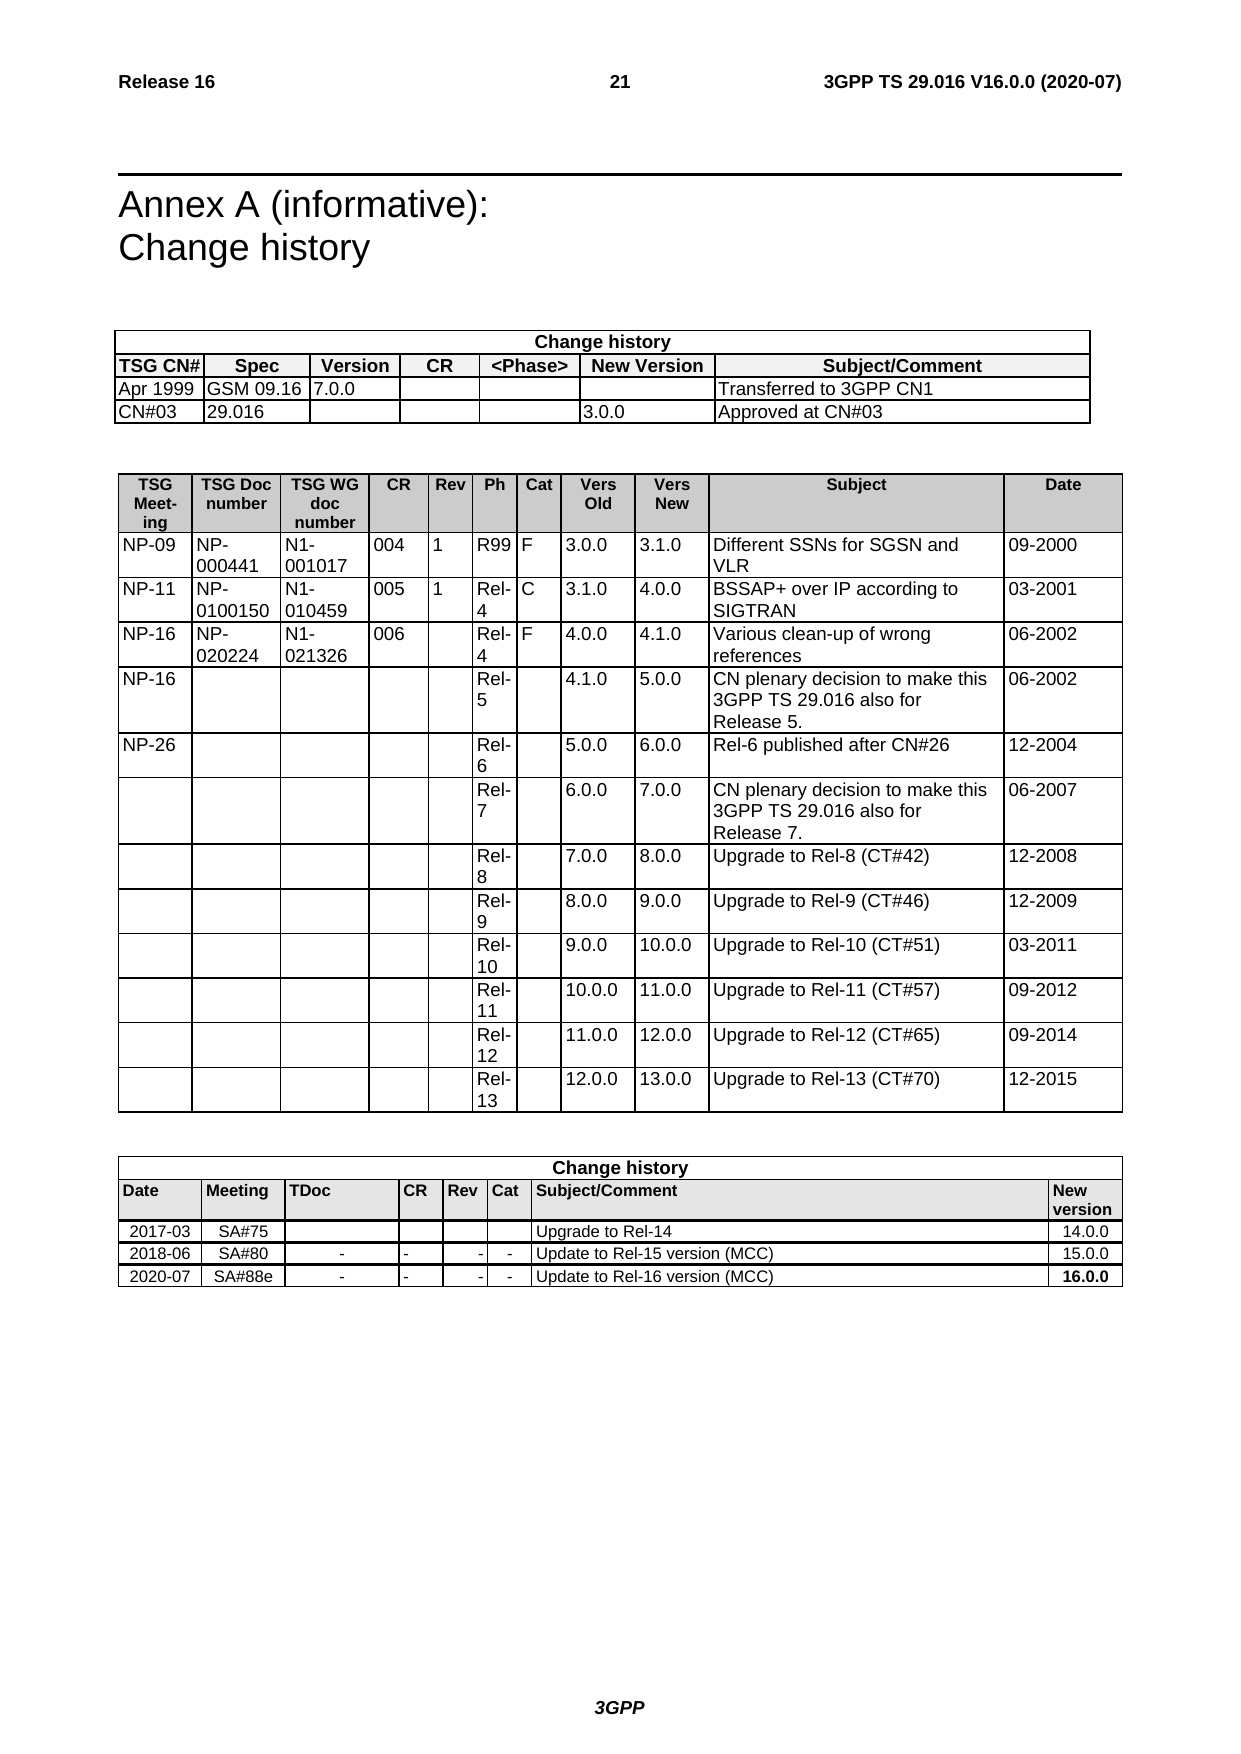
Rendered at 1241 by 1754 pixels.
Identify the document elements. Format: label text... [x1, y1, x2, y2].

table_cell Update to Rel-15 version (MCC) [532, 1244, 1048, 1263]
table_cell Date [119, 1180, 201, 1219]
table_cell Upgrade to Rel-9 (CT#46) [710, 890, 1003, 932]
table_cell Transferred to 3GPP CN1 [716, 378, 1089, 399]
table_cell Rel-6 published after CN#26 [710, 734, 1003, 777]
table_cell [281, 1068, 368, 1111]
table_cell [429, 934, 472, 977]
table_cell 6.0.0 [562, 778, 634, 843]
table_cell [429, 1068, 472, 1111]
table_cell 11.0.0 [562, 1023, 634, 1067]
table_cell 10.0.0 [636, 934, 708, 977]
table_cell Rel-4 [473, 578, 516, 621]
table_cell 4.1.0 [636, 623, 708, 666]
table_header TSG WG doc number [281, 475, 368, 532]
table_cell NP-11 [119, 578, 191, 621]
table_cell [488, 1222, 531, 1241]
table_cell 03-2011 [1005, 934, 1122, 977]
table_cell [429, 979, 472, 1022]
table_cell Cat [488, 1180, 531, 1219]
table_cell [370, 1068, 428, 1111]
table_cell Upgrade to Rel-8 (CT#42) [710, 845, 1003, 888]
table_header Ph [473, 475, 516, 532]
table_cell Subject/Comment [716, 355, 1089, 376]
table_cell 06-2002 [1005, 623, 1122, 666]
table_cell [193, 890, 280, 932]
table_cell N1-021326 [281, 623, 368, 666]
table_cell 3.0.0 [581, 401, 714, 422]
table_cell 3.0.0 [562, 533, 634, 577]
table_cell 4.1.0 [562, 668, 634, 732]
table_cell 3.1.0 [636, 533, 708, 577]
table_cell 2020-07 [119, 1266, 201, 1286]
table_cell - [444, 1244, 487, 1263]
table_cell [370, 890, 428, 932]
table_cell [311, 401, 399, 422]
table_cell [193, 1023, 280, 1067]
table_cell [429, 623, 472, 666]
table_cell NP-000441 [193, 533, 280, 577]
table_cell 006 [370, 623, 428, 666]
table_cell Rel-9 [473, 890, 516, 932]
table_header Vers New [636, 475, 708, 532]
table_cell 15.0.0 [1049, 1244, 1122, 1263]
table_cell [193, 845, 280, 888]
table_header Date [1005, 475, 1122, 532]
table_cell 12-2004 [1005, 734, 1122, 777]
table_cell [429, 668, 472, 732]
table_cell Upgrade to Rel-12 (CT#65) [710, 1023, 1003, 1067]
table_cell [119, 934, 191, 977]
table_cell Upgrade to Rel-14 [532, 1222, 1048, 1241]
table_cell 09-2000 [1005, 533, 1122, 577]
table_cell [119, 845, 191, 888]
table_cell [370, 1023, 428, 1067]
table_cell [281, 979, 368, 1022]
table_cell Upgrade to Rel-13 (CT#70) [710, 1068, 1003, 1111]
table_cell - [286, 1244, 398, 1263]
table_cell TSG CN# [116, 355, 203, 376]
table_cell N1-010459 [281, 578, 368, 621]
table_cell 12-2008 [1005, 845, 1122, 888]
table_cell NP-020224 [193, 623, 280, 666]
table_header Change history [119, 1157, 1122, 1179]
table_cell [429, 845, 472, 888]
table_cell [119, 979, 191, 1022]
table_cell CR [400, 1180, 442, 1219]
table_cell [480, 378, 579, 399]
table_cell [286, 1222, 398, 1241]
table_cell [480, 401, 579, 422]
table_cell [370, 668, 428, 732]
table_cell 2018-06 [119, 1244, 201, 1263]
table_cell [193, 934, 280, 977]
table_cell [370, 979, 428, 1022]
table_cell Upgrade to Rel-10 (CT#51) [710, 934, 1003, 977]
table_cell TDoc [286, 1180, 398, 1219]
table_cell BSSAP+ over IP according to SIGTRAN [710, 578, 1003, 621]
table_cell - [444, 1266, 487, 1286]
table_cell - [488, 1266, 531, 1286]
table_cell [193, 1068, 280, 1111]
table_cell NP-26 [119, 734, 191, 777]
table_cell F [518, 623, 560, 666]
table_cell [193, 778, 280, 843]
table_cell [429, 734, 472, 777]
table_header Subject [710, 475, 1003, 532]
table_header TSG Doc number [193, 475, 280, 532]
table_cell 12-2015 [1005, 1068, 1122, 1111]
table_cell [281, 668, 368, 732]
table_cell Rel-5 [473, 668, 516, 732]
table_cell [281, 734, 368, 777]
table_cell [518, 979, 560, 1022]
table_cell 14.0.0 [1049, 1222, 1122, 1241]
table_cell C [518, 578, 560, 621]
table_cell Update to Rel-16 version (MCC) [532, 1266, 1048, 1286]
table_cell Rel-7 [473, 778, 516, 843]
table_cell 7.0.0 [311, 378, 399, 399]
table_cell [370, 845, 428, 888]
table_cell [518, 668, 560, 732]
table_cell 29.016 [205, 401, 309, 422]
table_cell 06-2002 [1005, 668, 1122, 732]
table_cell Rev [444, 1180, 487, 1219]
table_cell SA#80 [202, 1244, 284, 1263]
table_cell 2017-03 [119, 1222, 201, 1241]
table_cell [518, 778, 560, 843]
table_cell [444, 1222, 487, 1241]
table_cell [370, 934, 428, 977]
table_cell 8.0.0 [562, 890, 634, 932]
table_cell [370, 778, 428, 843]
table_cell NP-16 [119, 668, 191, 732]
table_cell [400, 1222, 442, 1241]
table_cell 09-2012 [1005, 979, 1122, 1022]
table_cell 03-2001 [1005, 578, 1122, 621]
table_cell Spec [205, 355, 309, 376]
table_cell [429, 778, 472, 843]
table_cell 004 [370, 533, 428, 577]
table_cell 5.0.0 [562, 734, 634, 777]
table_header CR [370, 475, 428, 532]
table_cell [193, 979, 280, 1022]
table_cell 12.0.0 [636, 1023, 708, 1067]
table_cell [119, 1068, 191, 1111]
table_cell Rel-11 [473, 979, 516, 1022]
table_cell [401, 378, 479, 399]
table_cell [581, 378, 714, 399]
table_cell [281, 890, 368, 932]
table_cell Rel-8 [473, 845, 516, 888]
table_cell 12.0.0 [562, 1068, 634, 1111]
table_cell NP-0100150 [193, 578, 280, 621]
table_cell [281, 845, 368, 888]
table_cell New Version [581, 355, 714, 376]
table_cell 10.0.0 [562, 979, 634, 1022]
table_cell [518, 734, 560, 777]
table_cell [370, 734, 428, 777]
table_cell [119, 778, 191, 843]
table_cell [193, 734, 280, 777]
table_cell [193, 668, 280, 732]
table_cell Approved at CN#03 [716, 401, 1089, 422]
table_cell [401, 401, 479, 422]
table_cell 12-2009 [1005, 890, 1122, 932]
table_cell SA#88e [202, 1266, 284, 1286]
table_cell Various clean-up of wrong references [710, 623, 1003, 666]
table_cell 3.1.0 [562, 578, 634, 621]
table_cell - [400, 1266, 442, 1286]
table_cell [119, 1023, 191, 1067]
table_cell 005 [370, 578, 428, 621]
table_cell 9.0.0 [636, 890, 708, 932]
table_cell <Phase> [480, 355, 579, 376]
table_cell 6.0.0 [636, 734, 708, 777]
table_cell 06-2007 [1005, 778, 1122, 843]
table_cell NP-16 [119, 623, 191, 666]
subtitle Annex A (informative): Change history [118, 176, 1122, 268]
table_cell 7.0.0 [636, 778, 708, 843]
table_cell Rel-10 [473, 934, 516, 977]
table_cell 8.0.0 [636, 845, 708, 888]
table_cell Rel-6 [473, 734, 516, 777]
table_cell [281, 934, 368, 977]
table_header Cat [518, 475, 560, 532]
table_cell Meeting [202, 1180, 284, 1219]
table_cell 9.0.0 [562, 934, 634, 977]
table_cell [518, 934, 560, 977]
table_cell [518, 1068, 560, 1111]
table_cell Rel-12 [473, 1023, 516, 1067]
table_cell Version [311, 355, 399, 376]
table_cell CN plenary decision to make this 3GPP TS 29.016 also for Release 7. [710, 778, 1003, 843]
table_cell GSM 09.16 [205, 378, 309, 399]
table_cell CN#03 [116, 401, 203, 422]
table_cell CN plenary decision to make this 3GPP TS 29.016 also for Release 5. [710, 668, 1003, 732]
table_cell 09-2014 [1005, 1023, 1122, 1067]
table_cell 1 [429, 578, 472, 621]
table_cell 13.0.0 [636, 1068, 708, 1111]
table_cell [429, 1023, 472, 1067]
table_cell [281, 1023, 368, 1067]
table_cell F [518, 533, 560, 577]
table_cell [429, 890, 472, 932]
table_header Vers Old [562, 475, 634, 532]
table_cell - [488, 1244, 531, 1263]
table_cell Upgrade to Rel-11 (CT#57) [710, 979, 1003, 1022]
table_cell Apr 1999 [116, 378, 203, 399]
table_cell Rel-4 [473, 623, 516, 666]
table_cell - [286, 1266, 398, 1286]
table_header Change history [116, 331, 1089, 353]
table_cell 11.0.0 [636, 979, 708, 1022]
table_cell 5.0.0 [636, 668, 708, 732]
table_cell 7.0.0 [562, 845, 634, 888]
table_cell N1-001017 [281, 533, 368, 577]
table_cell R99 [473, 533, 516, 577]
table_cell [518, 845, 560, 888]
table_cell Rel-13 [473, 1068, 516, 1111]
table_cell 4.0.0 [562, 623, 634, 666]
table_cell [518, 1023, 560, 1067]
table_cell Different SSNs for SGSN and VLR [710, 533, 1003, 577]
table_cell New version [1049, 1180, 1122, 1219]
table_cell [119, 890, 191, 932]
table_cell Subject/Comment [532, 1180, 1048, 1219]
table_cell SA#75 [202, 1222, 284, 1241]
table_cell NP-09 [119, 533, 191, 577]
table_header Rev [429, 475, 472, 532]
table_cell 1 [429, 533, 472, 577]
table_cell 16.0.0 [1049, 1266, 1122, 1286]
table_cell CR [401, 355, 479, 376]
table_cell [281, 778, 368, 843]
table_cell 4.0.0 [636, 578, 708, 621]
table_header TSG Meet- ing [119, 475, 191, 532]
table_cell [518, 890, 560, 932]
table_cell - [400, 1244, 442, 1263]
